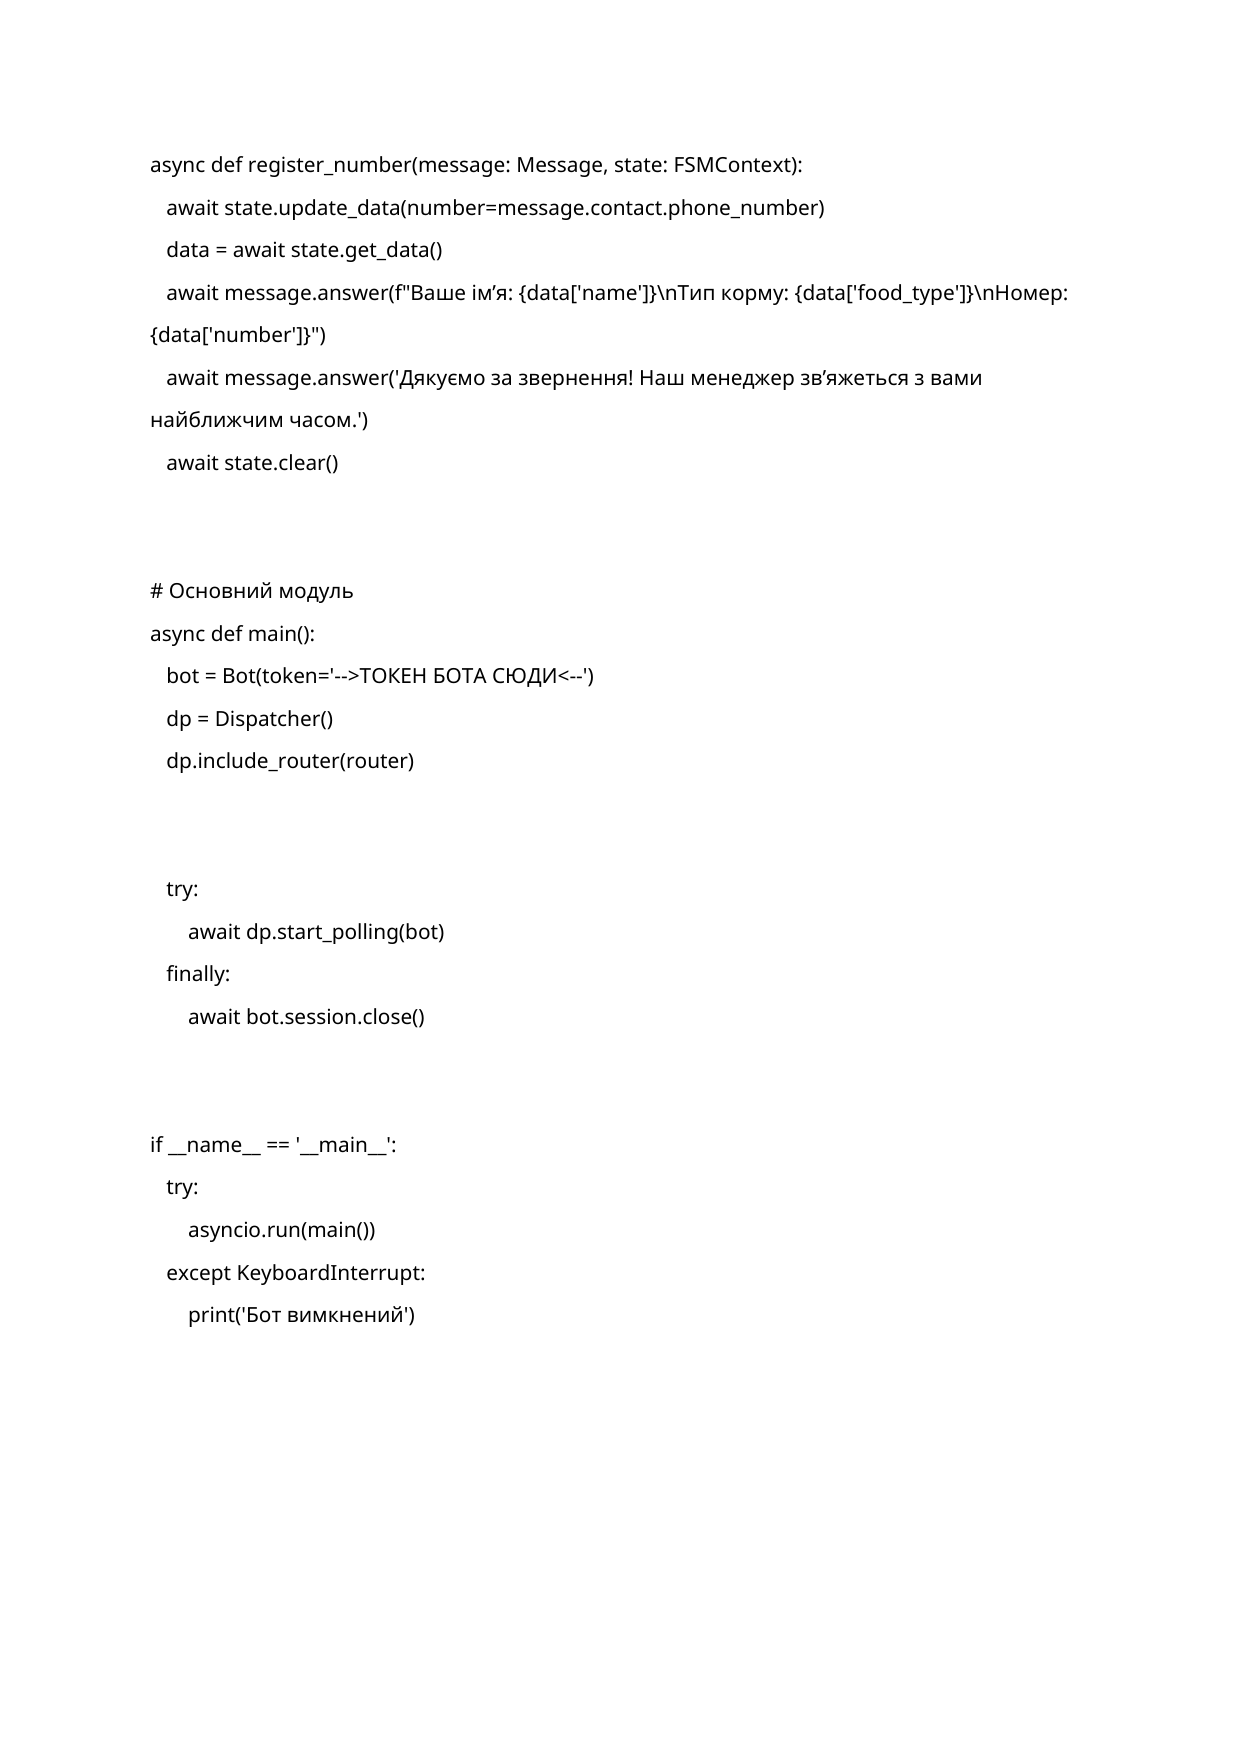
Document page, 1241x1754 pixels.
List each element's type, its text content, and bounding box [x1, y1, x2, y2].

text finally: [150, 959, 1090, 988]
text asyncio.run(main()) [150, 1215, 1090, 1243]
text await message.answer('Дякуємо за звернення! Наш менеджер зв’яжеться з вами найближчим часом.') [150, 363, 1090, 434]
text dp = Dispatcher() [150, 704, 1090, 732]
text async def register_number(message: Message, state: FSMContext): [150, 150, 1090, 178]
text data = await state.get_data() [150, 235, 1090, 264]
text print('Бот вимкнений') [150, 1300, 1090, 1329]
text try: [150, 1172, 1090, 1201]
text await state.clear() [150, 448, 1090, 477]
text except KeyboardInterrupt: [150, 1258, 1090, 1286]
text if __name__ == '__main__': [150, 1130, 1090, 1158]
text dp.include_router(router) [150, 746, 1090, 775]
text # Основний модуль [150, 576, 1090, 604]
text async def main(): [150, 619, 1090, 647]
text try: [150, 874, 1090, 903]
text bot = Bot(token='-->ТОКЕН БОТА СЮДИ<--') [150, 661, 1090, 690]
text await dp.start_polling(bot) [150, 917, 1090, 945]
text await bot.session.close() [150, 1002, 1090, 1031]
text await message.answer(f"Ваше ім’я: {data['name']}\nТип корму: {data['food_type']}\nНомер: {data['number']}") [150, 278, 1090, 349]
text await state.update_data(number=message.contact.phone_number) [150, 193, 1090, 221]
